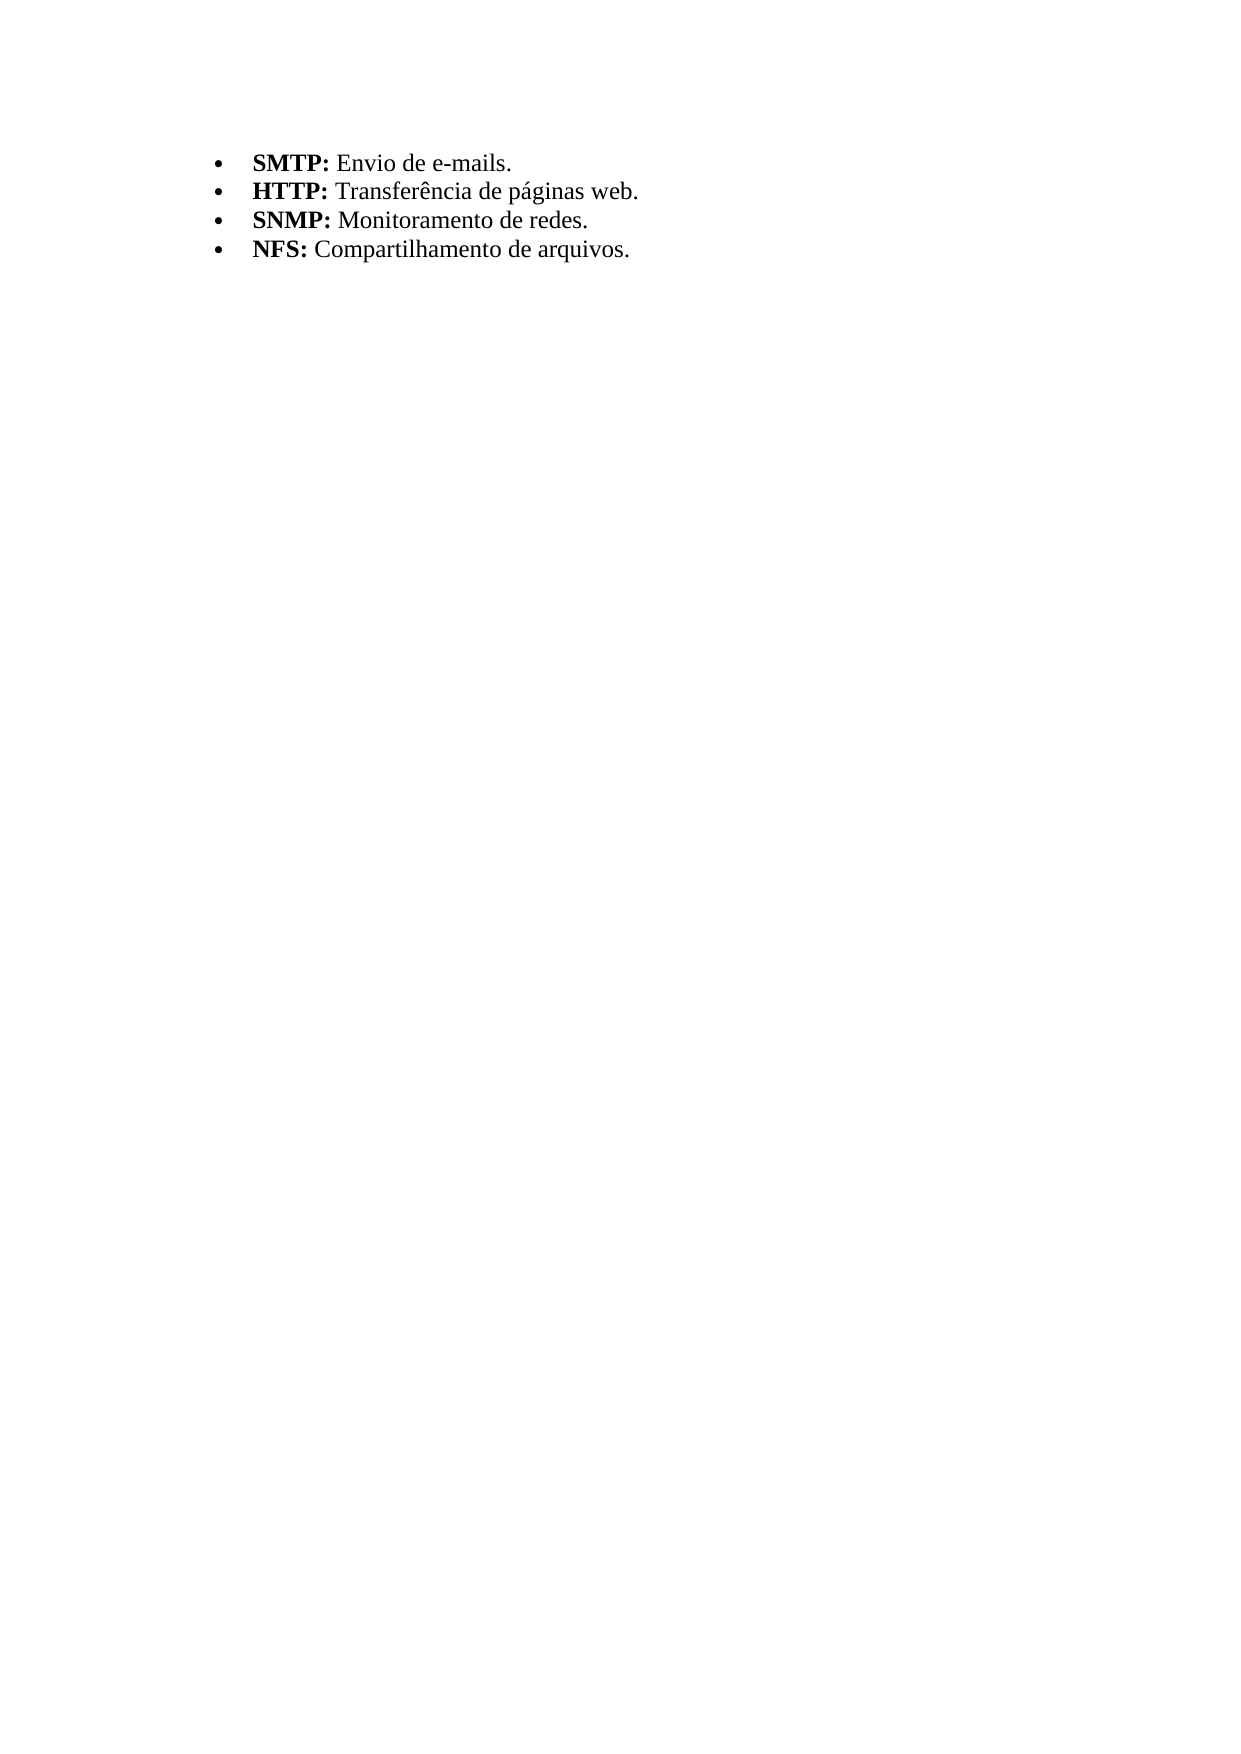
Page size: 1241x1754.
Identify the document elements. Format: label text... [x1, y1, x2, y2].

list SNMP: Monitoramento de redes. [215, 205, 1063, 234]
list HTTP: Transferência de páginas web. [215, 176, 1063, 205]
list SMTP: Envio de e-mails. [215, 148, 1063, 176]
list NFS: Compartilhamento de arquivos. [215, 234, 1063, 263]
